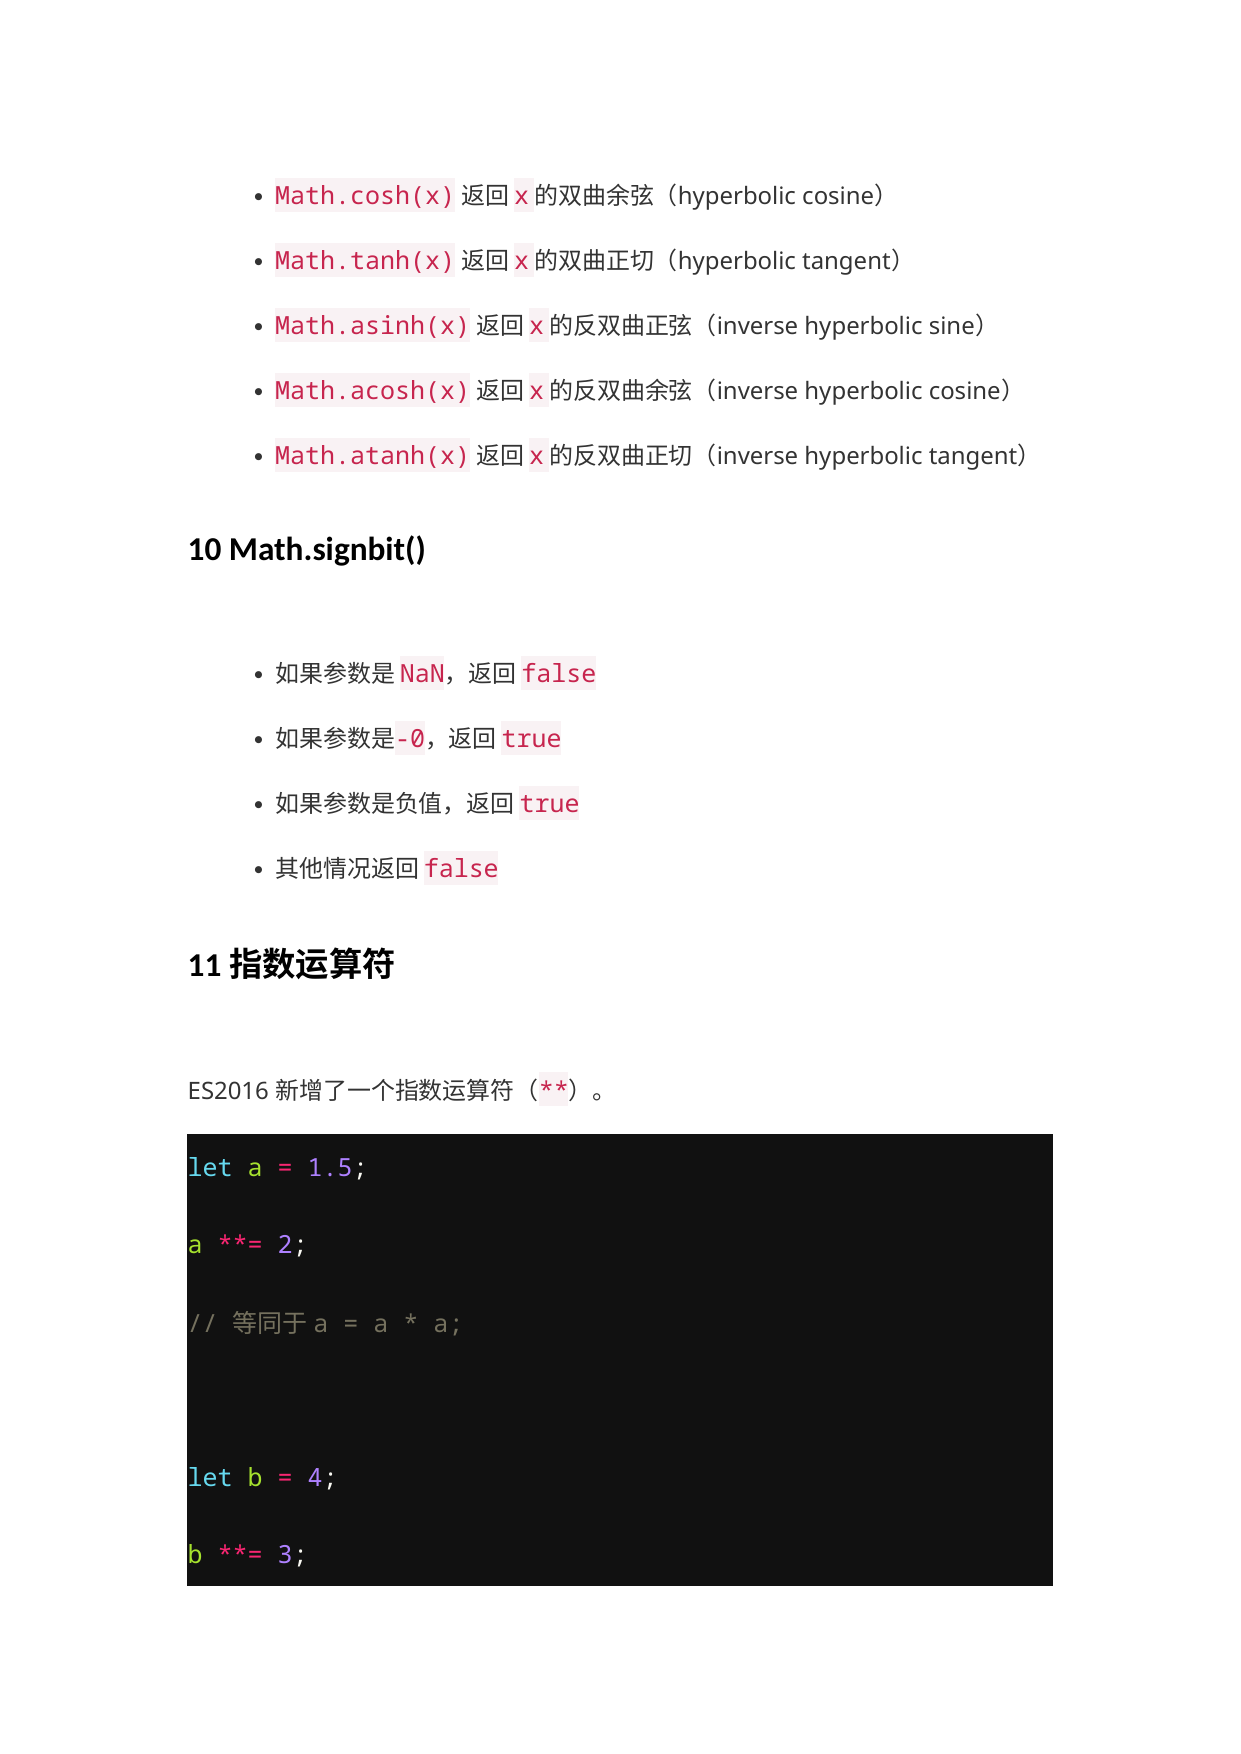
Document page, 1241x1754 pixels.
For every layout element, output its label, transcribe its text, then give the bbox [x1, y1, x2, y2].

subtitle 10 Math.signbit() [187, 516, 1053, 581]
list Math.acosh(x) 返回x的反双曲余弦（inverse hyperbolic cosine） [255, 357, 1053, 422]
list Math.asinh(x) 返回x的反双曲正弦（inverse hyperbolic sine） [255, 292, 1053, 357]
text ES2016 新增了一个指数运算符（**）。 [187, 1056, 1053, 1121]
text // 等同于 a = a * a; [187, 1289, 1053, 1354]
text let b = 4; [187, 1444, 1053, 1509]
list Math.tanh(x) 返回x的双曲正切（hyperbolic tangent） [255, 227, 1053, 292]
list 如果参数是NaN，返回false [255, 640, 1053, 705]
text b **= 3; [187, 1521, 1053, 1586]
list 如果参数是-0，返回true [255, 705, 1053, 770]
list 其他情况返回false [255, 835, 1053, 900]
text a **= 2; [187, 1211, 1053, 1276]
list Math.cosh(x) 返回x的双曲余弦（hyperbolic cosine） [255, 162, 1053, 227]
subtitle 11 指数运算符 [187, 929, 1053, 994]
list 如果参数是负值，返回true [255, 770, 1053, 835]
list Math.atanh(x) 返回x的反双曲正切（inverse hyperbolic tangent） [255, 422, 1053, 487]
text let a = 1.5; [187, 1134, 1053, 1199]
